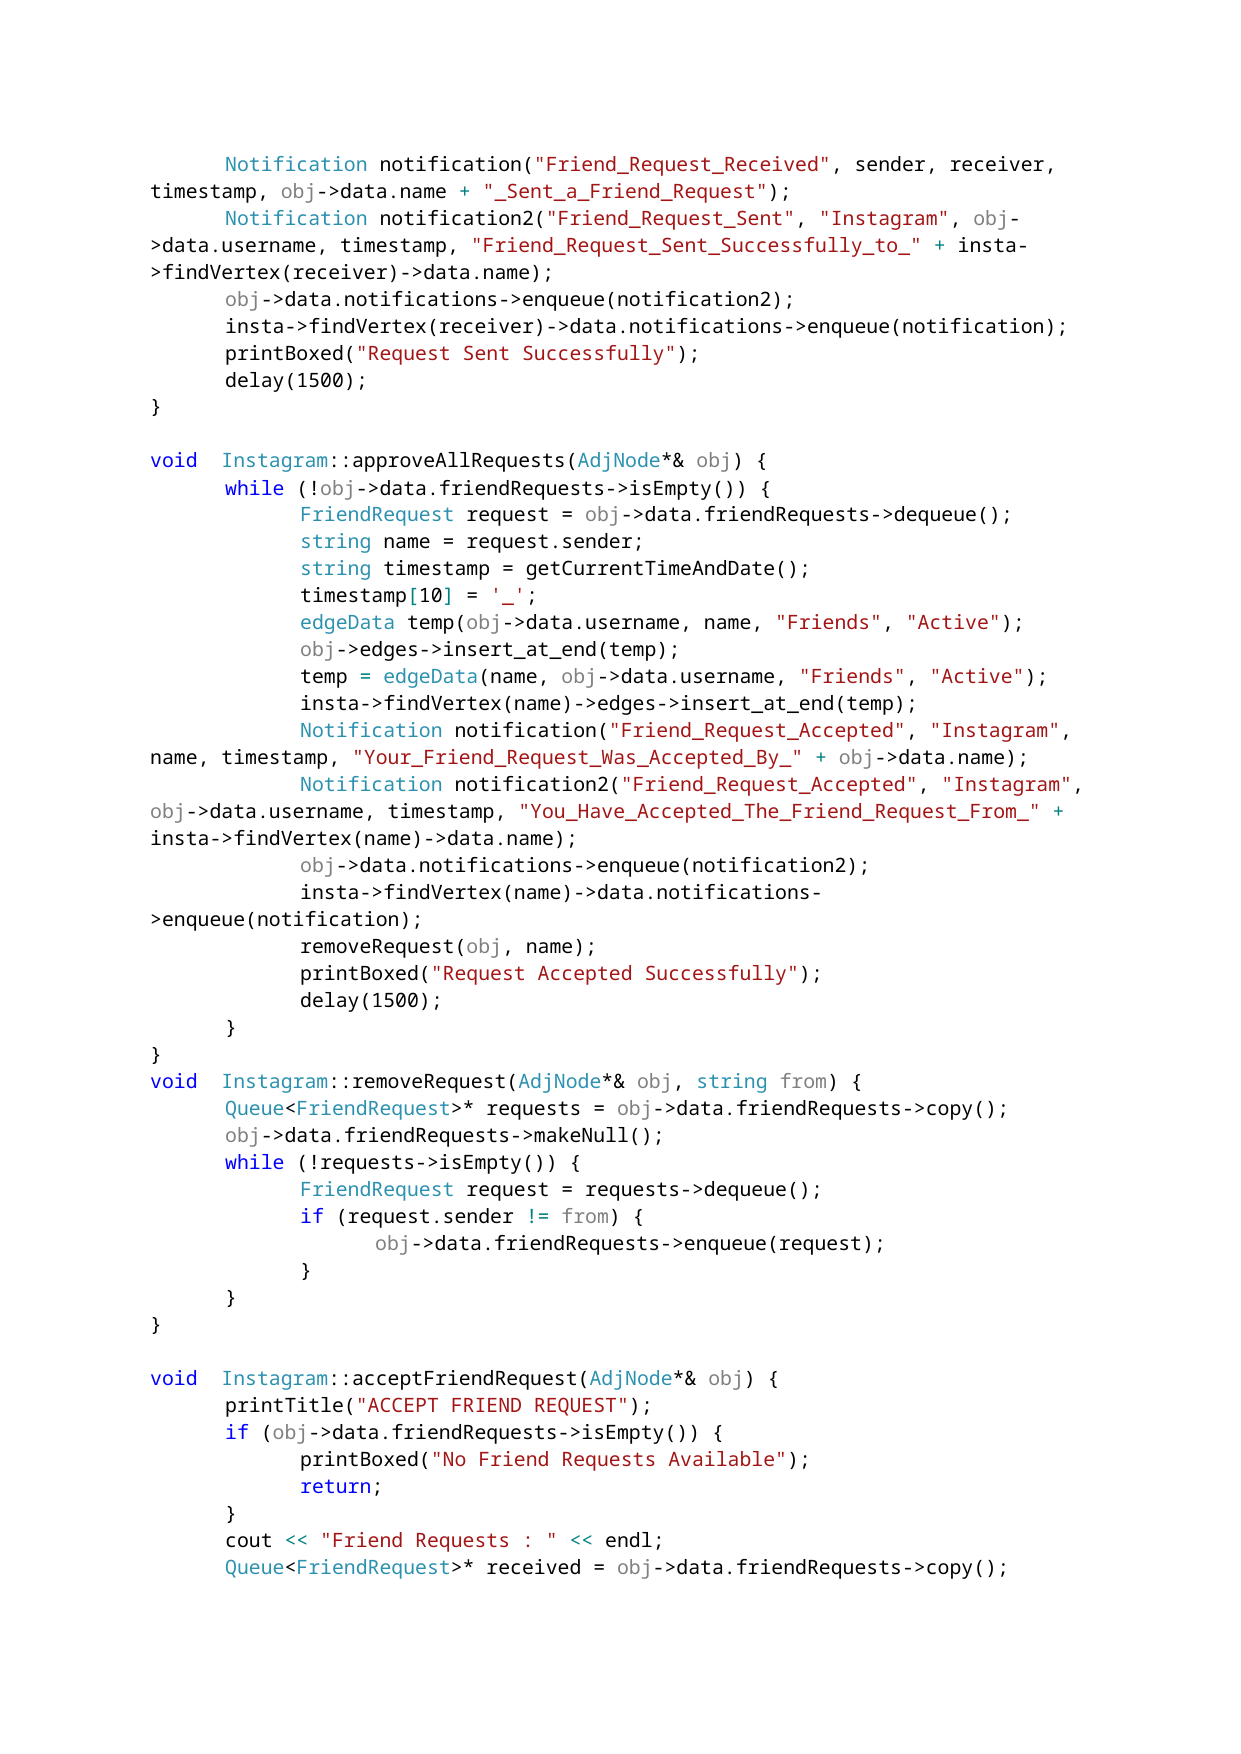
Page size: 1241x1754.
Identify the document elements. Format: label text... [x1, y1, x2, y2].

text } [150, 1040, 1090, 1067]
text insta->findVertex(receiver)->data.notifications->enqueue(notification); [150, 312, 1090, 339]
text obj->data.notifications->enqueue(notification2); [150, 285, 1090, 312]
text } [150, 393, 1090, 420]
text printBoxed("Request Sent Successfully"); [150, 339, 1090, 366]
text void Instagram::removeRequest(AdjNode*& obj, string from) { [150, 1067, 1090, 1094]
text obj->data.friendRequests->enqueue(request); [150, 1229, 1090, 1256]
text Notification notification2("Friend_Request_Sent", "Instagram", obj->data.username, timestamp, "Friend_Request_Sent_Successfully_to_" + insta->findVertex(receiver)->data.name); [150, 204, 1090, 285]
text Queue<FriendRequest>* requests = obj->data.friendRequests->copy(); [150, 1094, 1090, 1121]
text printTitle("ACCEPT FRIEND REQUEST"); [150, 1391, 1090, 1418]
text void Instagram::approveAllRequests(AdjNode*& obj) { [150, 447, 1090, 474]
text delay(1500); [150, 986, 1090, 1013]
text obj->data.friendRequests->makeNull(); [150, 1121, 1090, 1148]
text printBoxed("Request Accepted Successfully"); [150, 959, 1090, 986]
text string timestamp = getCurrentTimeAndDate(); [150, 555, 1090, 582]
text if (obj->data.friendRequests->isEmpty()) { [150, 1418, 1090, 1445]
text } [150, 1256, 1090, 1283]
text string name = request.sender; [150, 528, 1090, 555]
text Notification notification("Friend_Request_Received", sender, receiver, timestamp, obj->data.name + "_Sent_a_Friend_Request"); [150, 150, 1090, 204]
text Notification notification("Friend_Request_Accepted", "Instagram", name, timestamp, "Your_Friend_Request_Was_Accepted_By_" + obj->data.name); [150, 717, 1090, 771]
text return; [150, 1472, 1090, 1499]
text printBoxed("No Friend Requests Available"); [150, 1445, 1090, 1472]
text removeRequest(obj, name); [150, 932, 1090, 959]
text if (request.sender != from) { [150, 1202, 1090, 1229]
text Queue<FriendRequest>* received = obj->data.friendRequests->copy(); [150, 1553, 1090, 1580]
text edgeData temp(obj->data.username, name, "Friends", "Active"); [150, 609, 1090, 636]
text timestamp[10] = '_'; [150, 582, 1090, 609]
text } [150, 1013, 1090, 1040]
text insta->findVertex(name)->data.notifications->enqueue(notification); [150, 878, 1090, 932]
text while (!obj->data.friendRequests->isEmpty()) { [150, 474, 1090, 501]
text temp = edgeData(name, obj->data.username, "Friends", "Active"); [150, 663, 1090, 689]
text } [150, 1499, 1090, 1526]
text } [150, 1310, 1090, 1337]
text FriendRequest request = obj->data.friendRequests->dequeue(); [150, 501, 1090, 528]
text cout << "Friend Requests : " << endl; [150, 1526, 1090, 1553]
text Notification notification2("Friend_Request_Accepted", "Instagram", obj->data.username, timestamp, "You_Have_Accepted_The_Friend_Request_From_" + insta->findVertex(name)->data.name); [150, 771, 1090, 851]
text delay(1500); [150, 366, 1090, 393]
text FriendRequest request = requests->dequeue(); [150, 1175, 1090, 1202]
text void Instagram::acceptFriendRequest(AdjNode*& obj) { [150, 1364, 1090, 1391]
text } [150, 1283, 1090, 1310]
text while (!requests->isEmpty()) { [150, 1148, 1090, 1175]
text obj->edges->insert_at_end(temp); [150, 636, 1090, 663]
text insta->findVertex(name)->edges->insert_at_end(temp); [150, 689, 1090, 717]
text obj->data.notifications->enqueue(notification2); [150, 851, 1090, 878]
